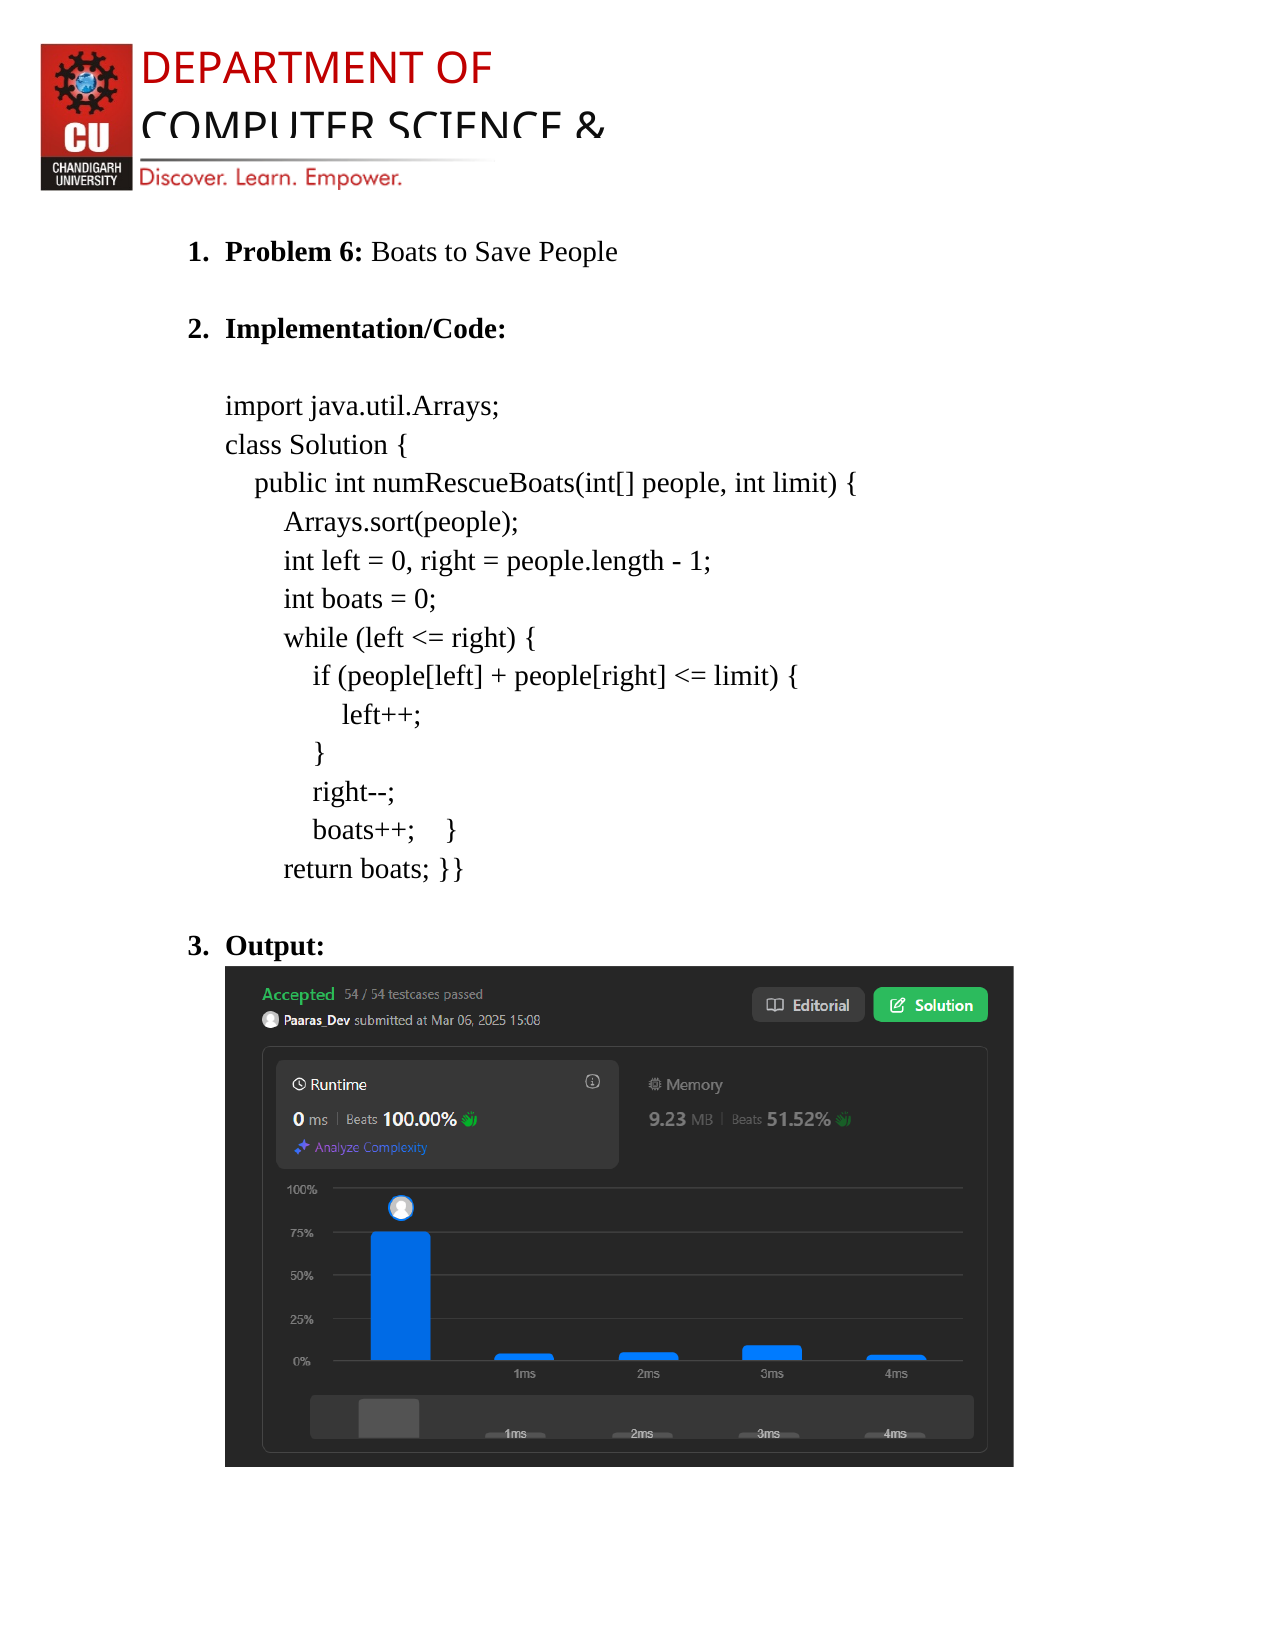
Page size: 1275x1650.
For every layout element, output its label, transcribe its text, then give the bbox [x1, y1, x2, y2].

list if (people[left] + people[right] <= limit) { [225, 658, 1125, 692]
list class Solution { [225, 427, 1125, 461]
list Output: [187, 928, 1125, 962]
list Arrays.sort(people); [225, 504, 1125, 538]
list int boats = 0; [225, 581, 1125, 615]
list import java.util.Arrays; [225, 388, 1125, 422]
list left++; [225, 697, 1125, 730]
list boats++; } [225, 812, 1125, 846]
list return boats; }} [225, 851, 1125, 884]
list public int numRescueBoats(int[] people, int limit) { [225, 466, 1125, 499]
list while (left <= right) { [225, 620, 1125, 653]
list right--; [225, 774, 1125, 807]
picture [225, 966, 1014, 1467]
list Implementation/Code: [187, 311, 1125, 345]
list } [225, 735, 1125, 769]
list int left = 0, right = people.length - 1; [225, 543, 1125, 576]
picture [40, 43, 529, 191]
list Problem 6: Boats to Save People [187, 234, 1125, 268]
